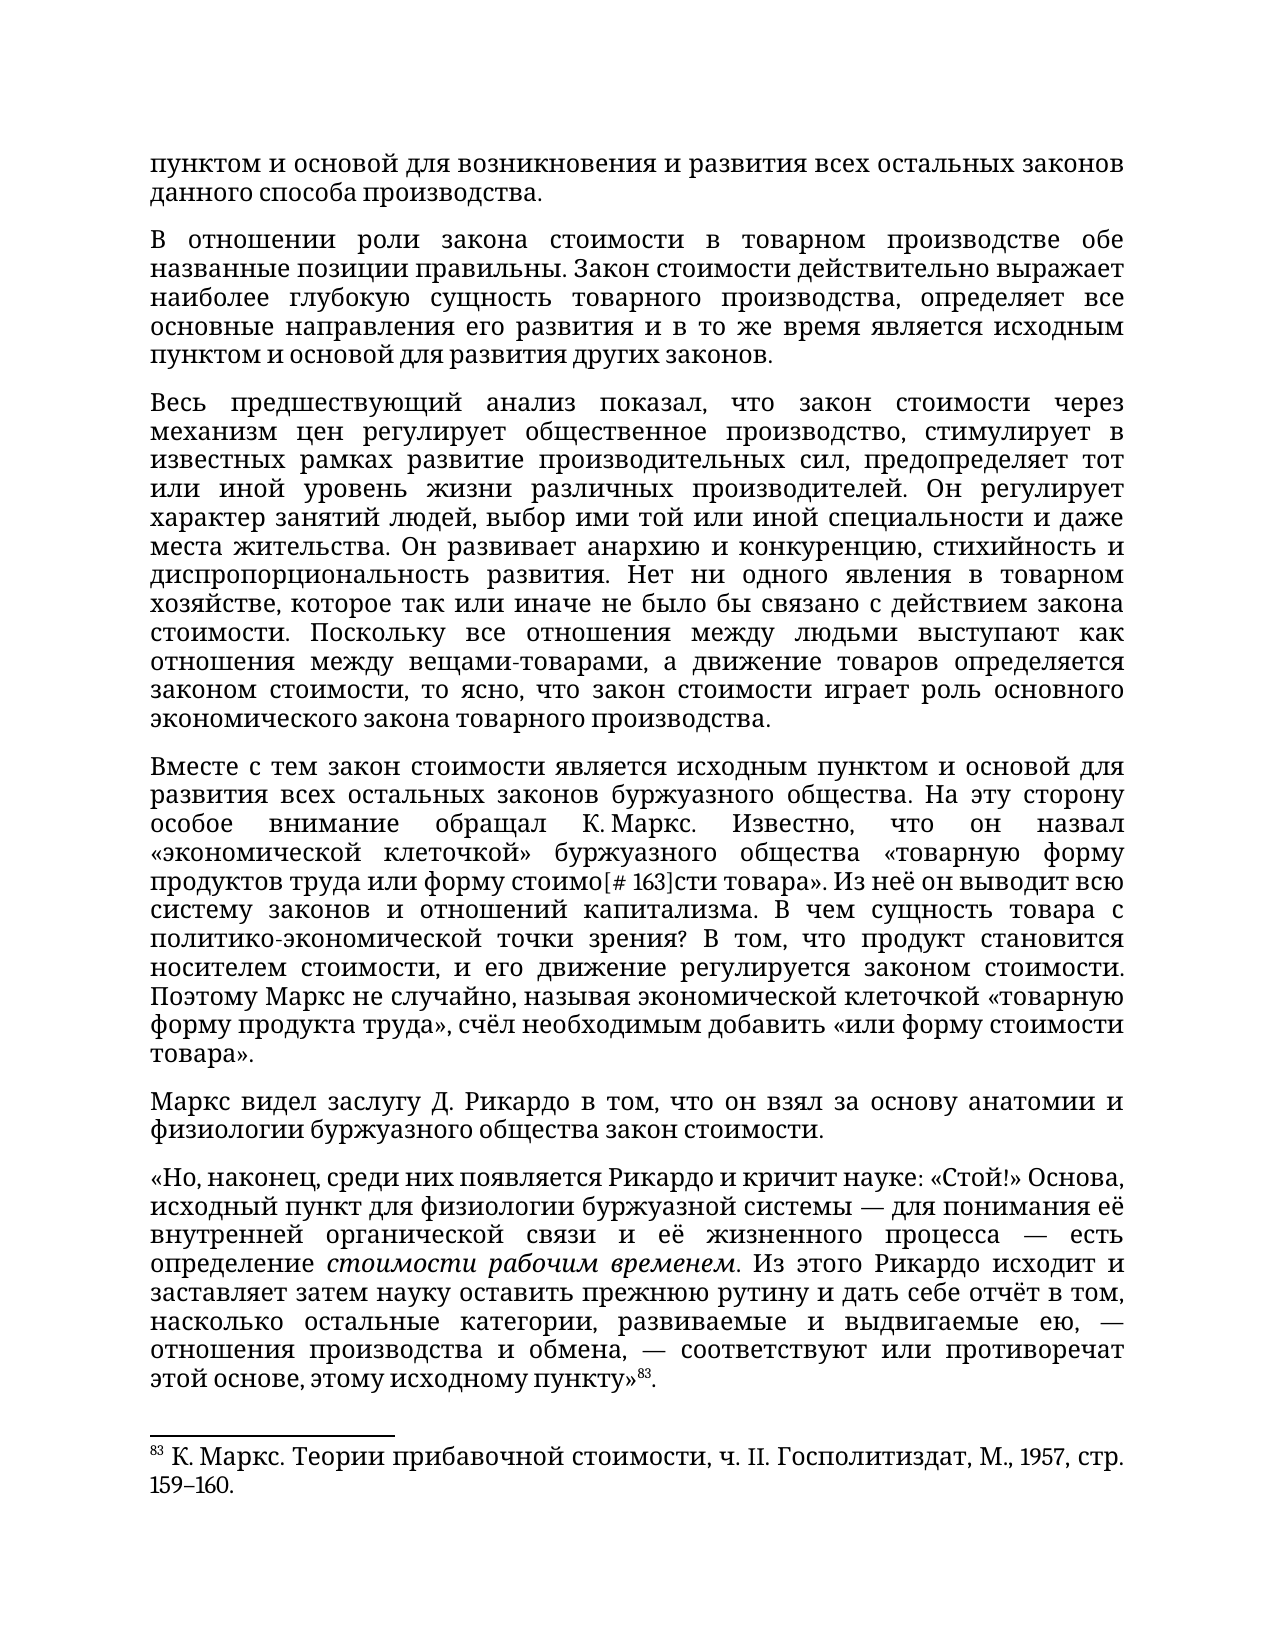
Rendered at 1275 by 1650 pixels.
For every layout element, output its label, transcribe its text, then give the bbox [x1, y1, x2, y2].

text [150, 150, 1125, 207]
text Маркс видел заслугу Д. Рикардо в том, что он взял за основу анатомии и физиологии буржуазного общества закон стоимости. [150, 1087, 1125, 1145]
text «Но, наконец, среди них появляется Рикардо и кричит науке: «Стой!» Основа, исходный пункт для физиологии буржуазной системы — для понимания её внутренней органической связи и её жизненного процесса — есть определение стоимости рабочим временем. Из этого Рикардо исходит и заставляет затем науку оставить прежнюю рутину и дать себе отчёт в том, насколько остальные категории, развиваемые и выдвигаемые ею, — отношения производства и обмена, — соответствуют или противоречат этой основе, этому исходному пункту». [150, 1164, 1125, 1394]
text В отношении роли закона стоимости в товарном производстве обе названные позиции правильны. Закон стоимости действительно выражает наиболее глубокую сущность товарного производства, определяет все основные направления его развития и в то же время является исходным пунктом и основой для развития других законов. [150, 226, 1125, 370]
text Вместе с тем закон стоимости является исходным пунктом и основой для развития всех остальных законов буржуазного общества. На эту сторону особое внимание обращал К. Маркс. Известно, что он назвал «экономической клеточкой» буржуазного общества «товарную форму продуктов труда или форму стоимо[# 163]сти товара». Из неё он выводит всю систему законов и отношений капитализма. В чем сущность товара с политико-экономической точки зрения? В том, что продукт становится носителем стоимости, и его движение регулируется законом стоимости. Поэтому Маркс не случайно, называя экономической клеточкой «товарную форму продукта труда», счёл необходимым добавить «или форму стоимости товара». [150, 752, 1125, 1069]
text Весь предшествующий анализ показал, что закон стоимости через механизм цен регулирует общественное производство, стимулирует в известных рамках развитие производительных сил, предопределяет тот или иной уровень жизни различных производителей. Он регулирует характер занятий людей, выбор ими той или иной специальности и даже места жительства. Он развивает анархию и конкуренцию, стихийность и диспропорциональность развития. Нет ни одного явления в товарном хозяйстве, которое так или иначе не было бы связано с действием закона стоимости. Поскольку все отношения между людьми выступают как отношения между вещами-товарами, а движение товаров определяется законом стоимости, то ясно, что закон стоимости играет роль основного экономического закона товарного производства. [150, 389, 1125, 734]
